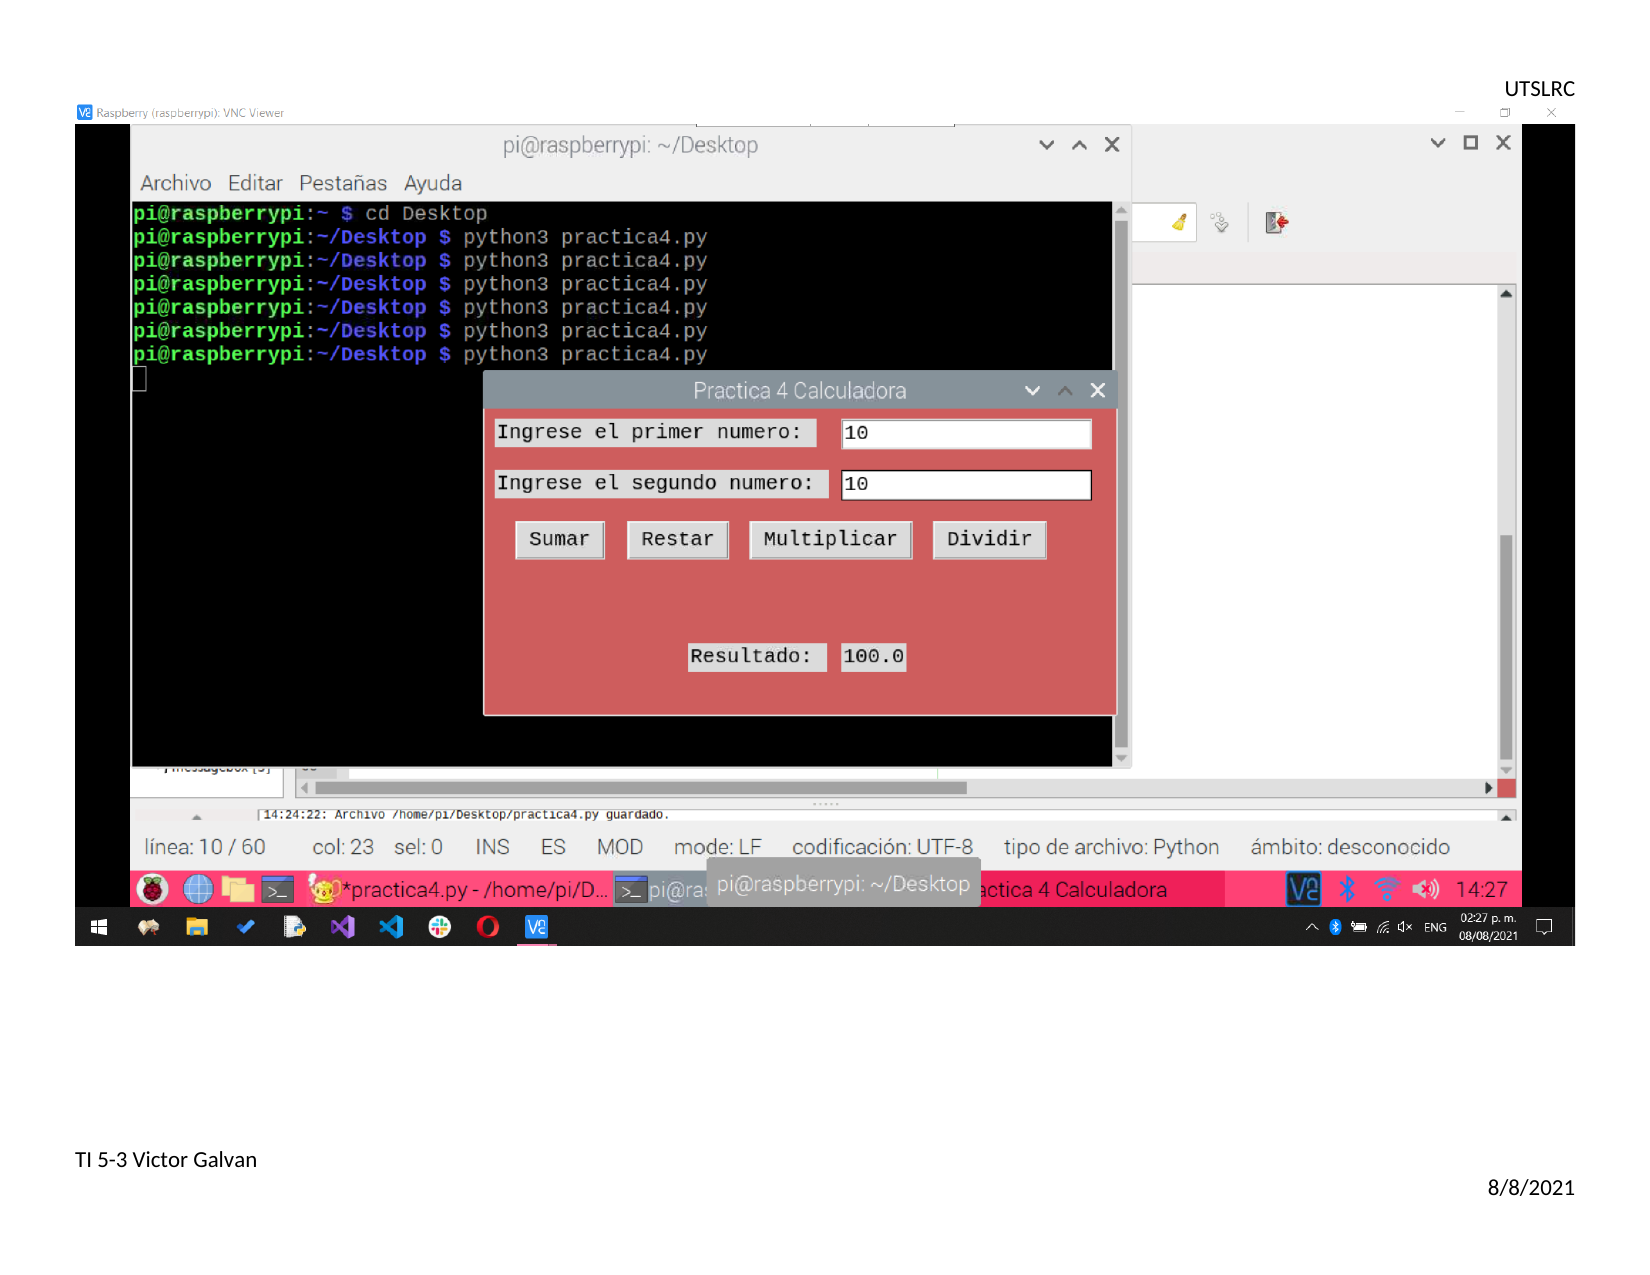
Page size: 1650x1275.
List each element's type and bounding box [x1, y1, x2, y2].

picture [75, 101, 1575, 946]
